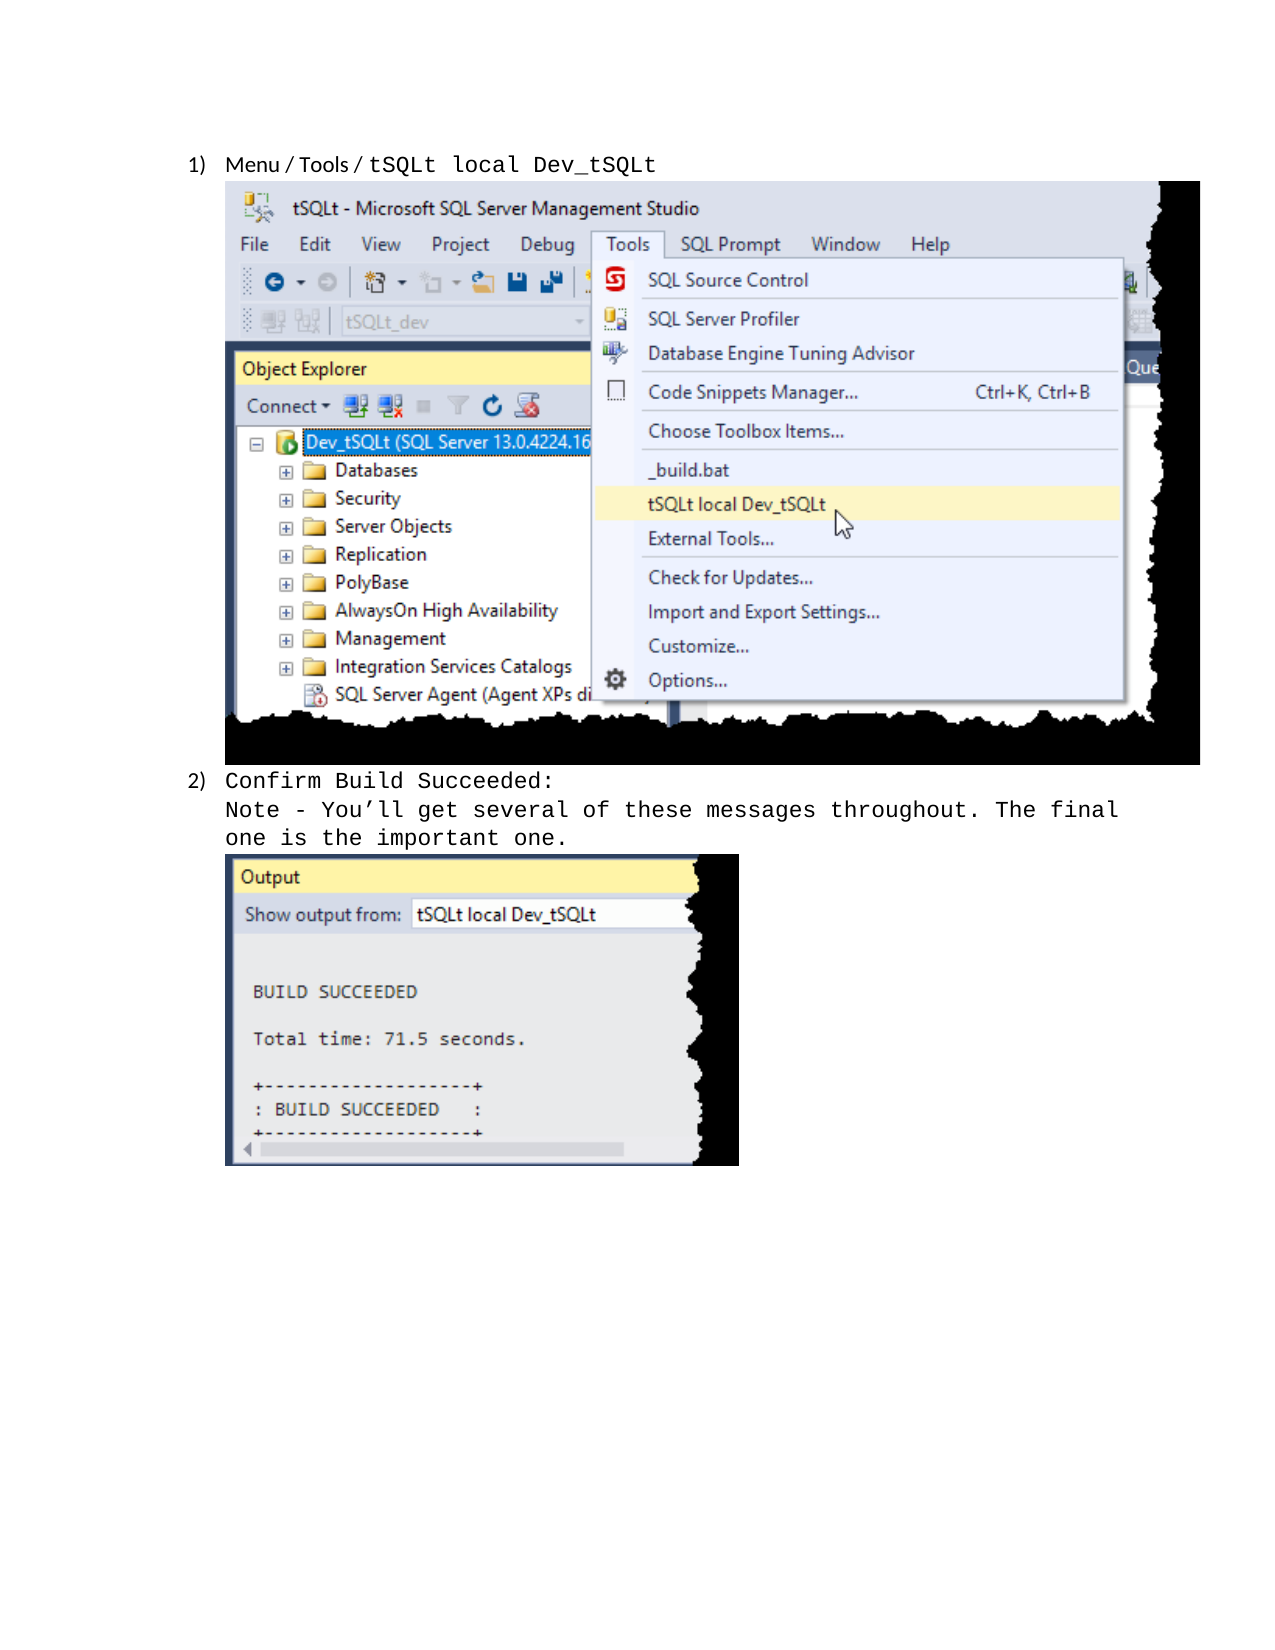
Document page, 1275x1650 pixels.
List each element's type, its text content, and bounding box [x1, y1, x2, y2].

picture [225, 854, 739, 1166]
picture [225, 181, 1200, 765]
list Confirm Build Succeeded: [187, 767, 1125, 796]
